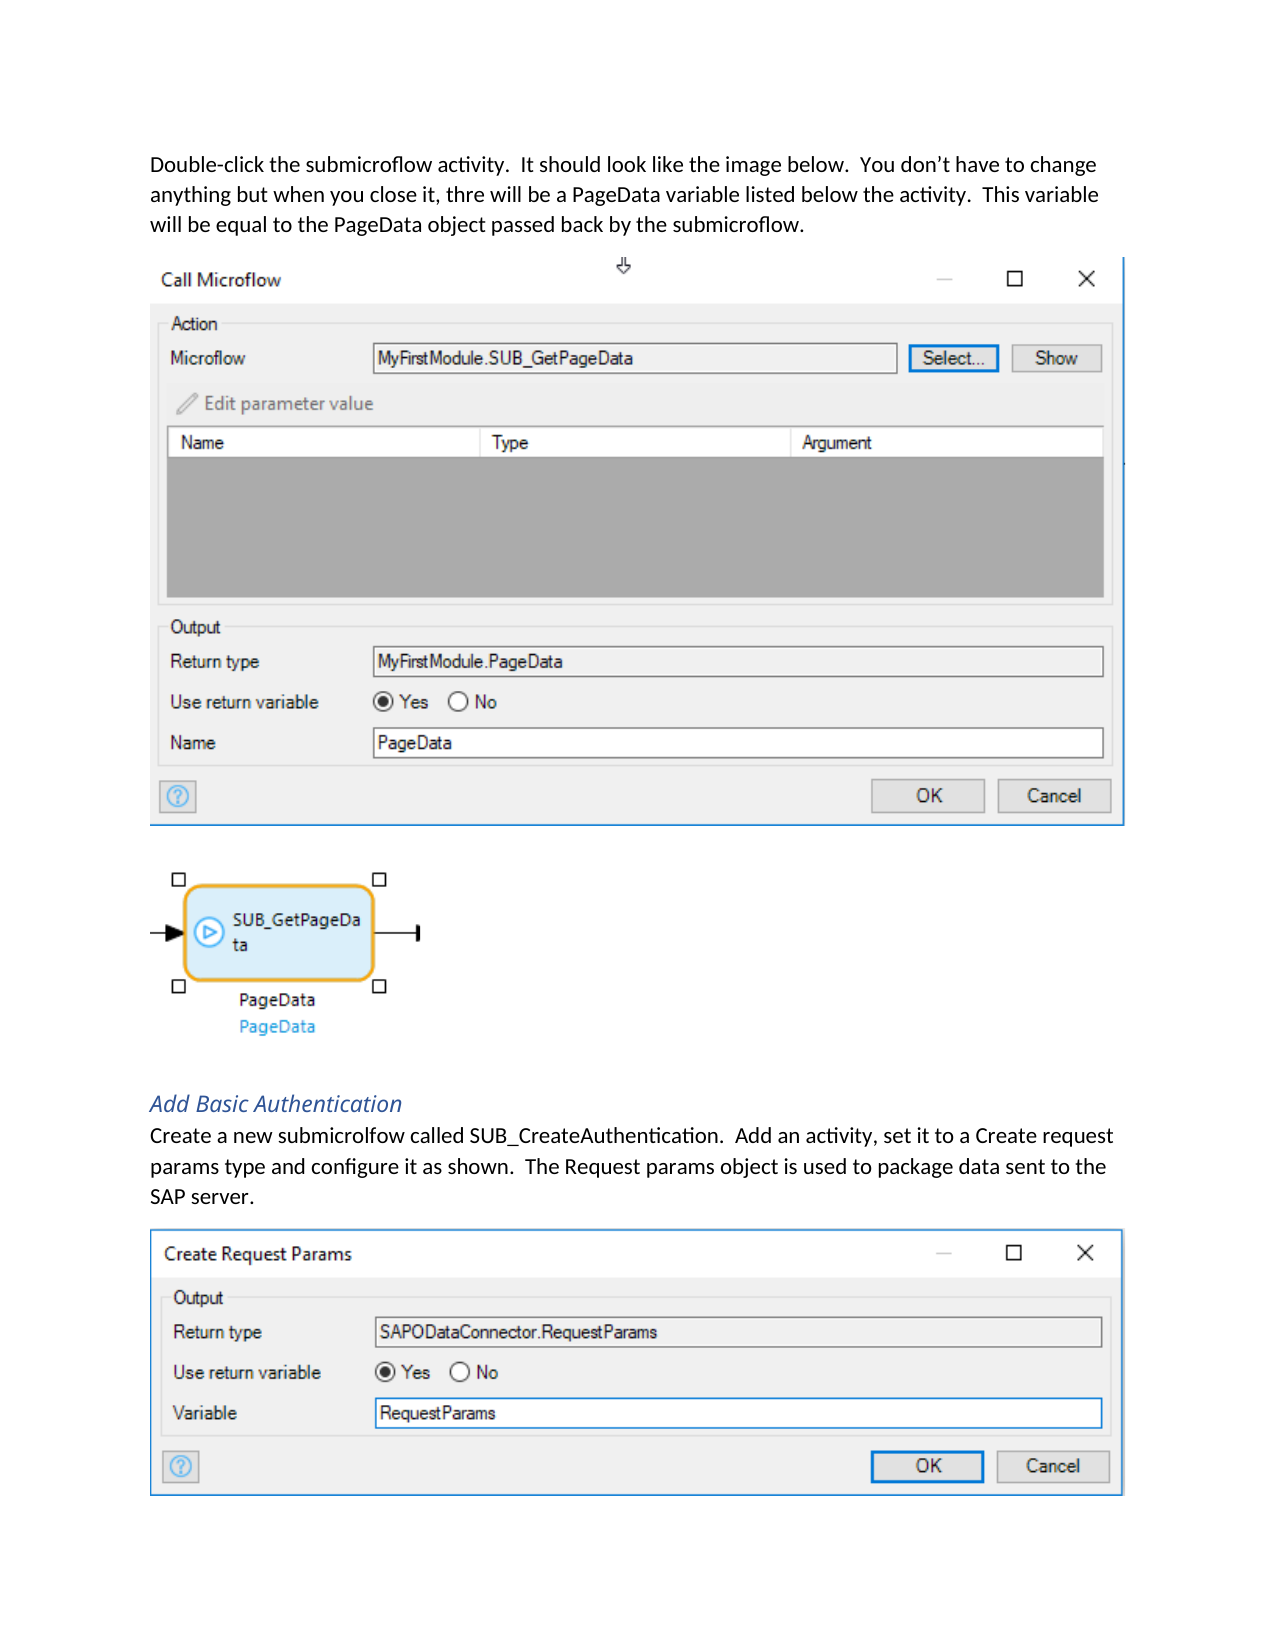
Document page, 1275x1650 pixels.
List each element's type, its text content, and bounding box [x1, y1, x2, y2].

picture [150, 257, 1125, 826]
picture [150, 843, 421, 1069]
text Create a new submicrolfow called SUB_CreateAuthentication. Add an activity, set it to a Create request params type and configure it as shown. The Request params object is used to package data sent to the SAP server. [150, 1122, 1125, 1210]
text Double-click the submicroflow activity. It should look like the image below. You don’t have to change anything but when you close it, thre will be a PageData variable listed below the activity. This variable will be equal to the PageData object passed back by the submicroflow. [150, 150, 1125, 238]
subtitle Add Basic Authentication [150, 1088, 1125, 1119]
picture [150, 1228, 1125, 1496]
